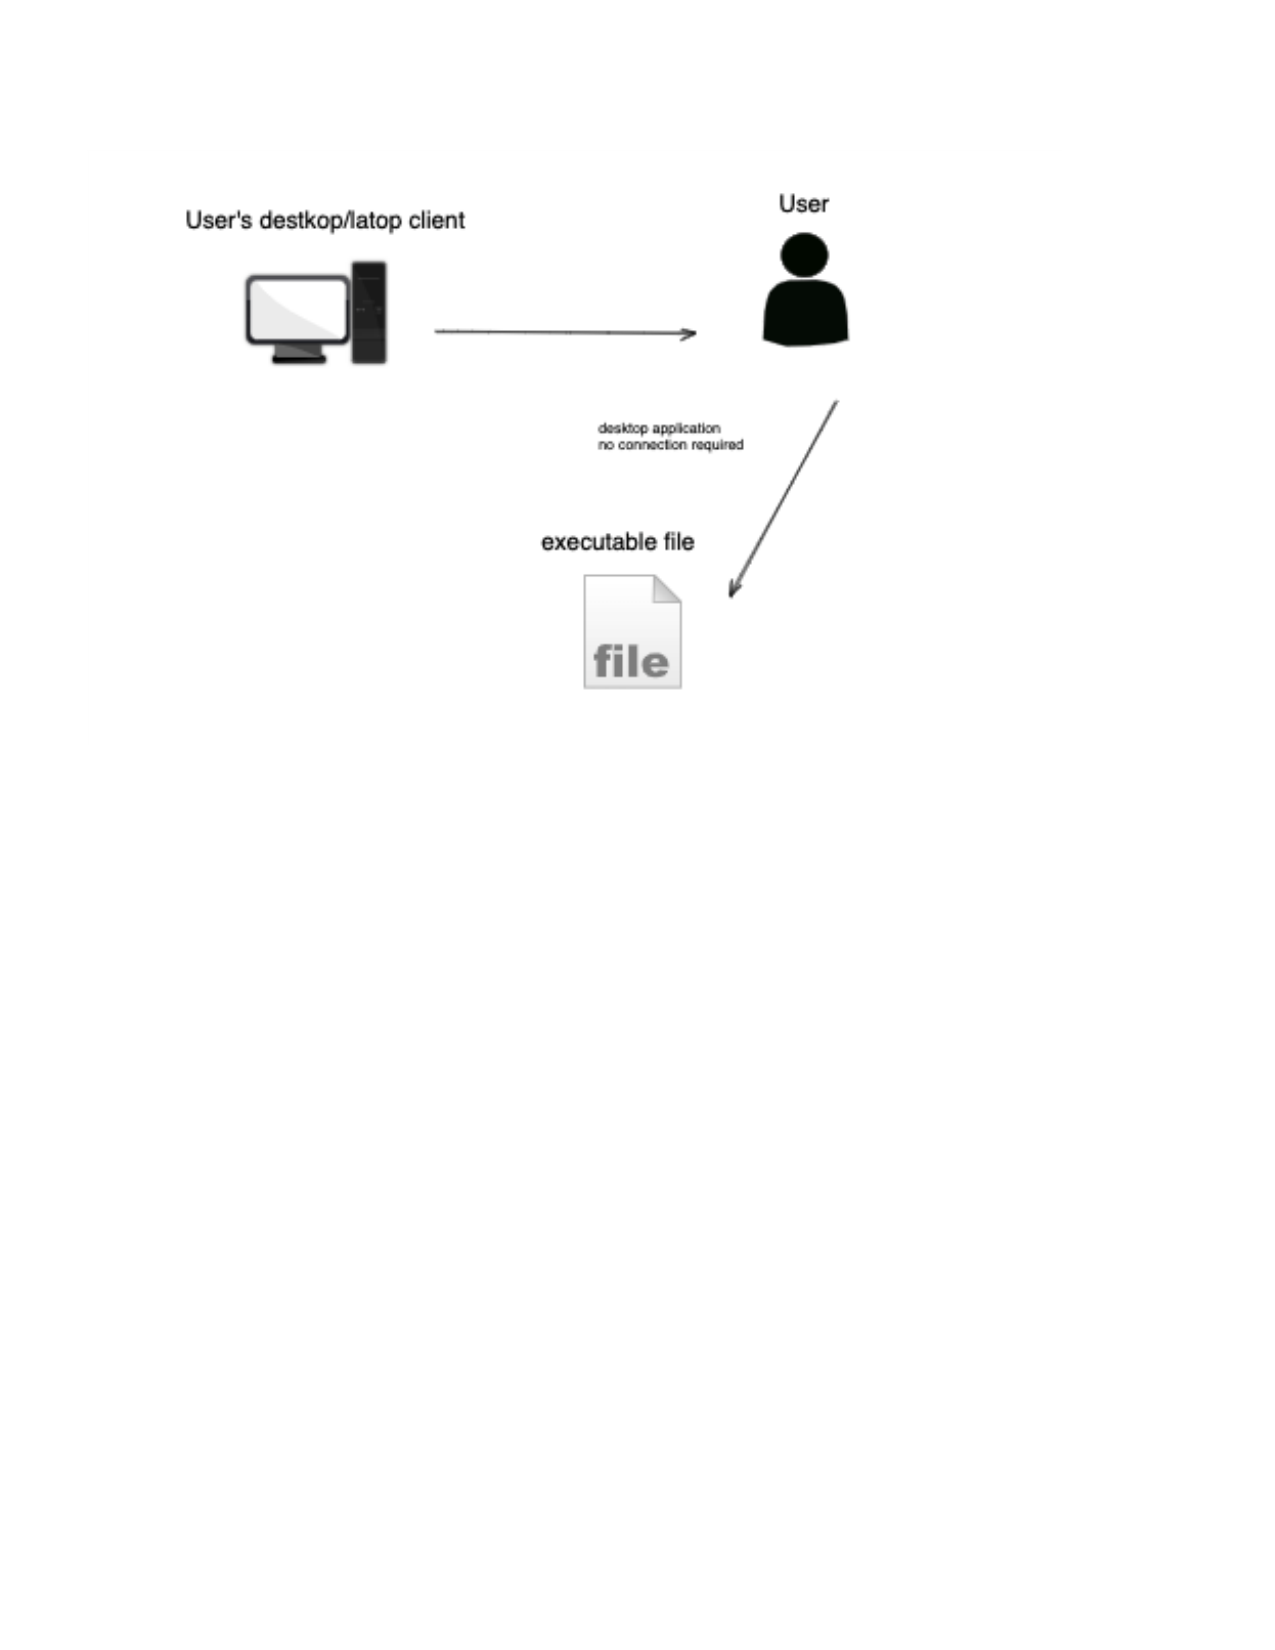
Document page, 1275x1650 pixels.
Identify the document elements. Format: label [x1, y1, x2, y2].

picture [87, 150, 1063, 745]
